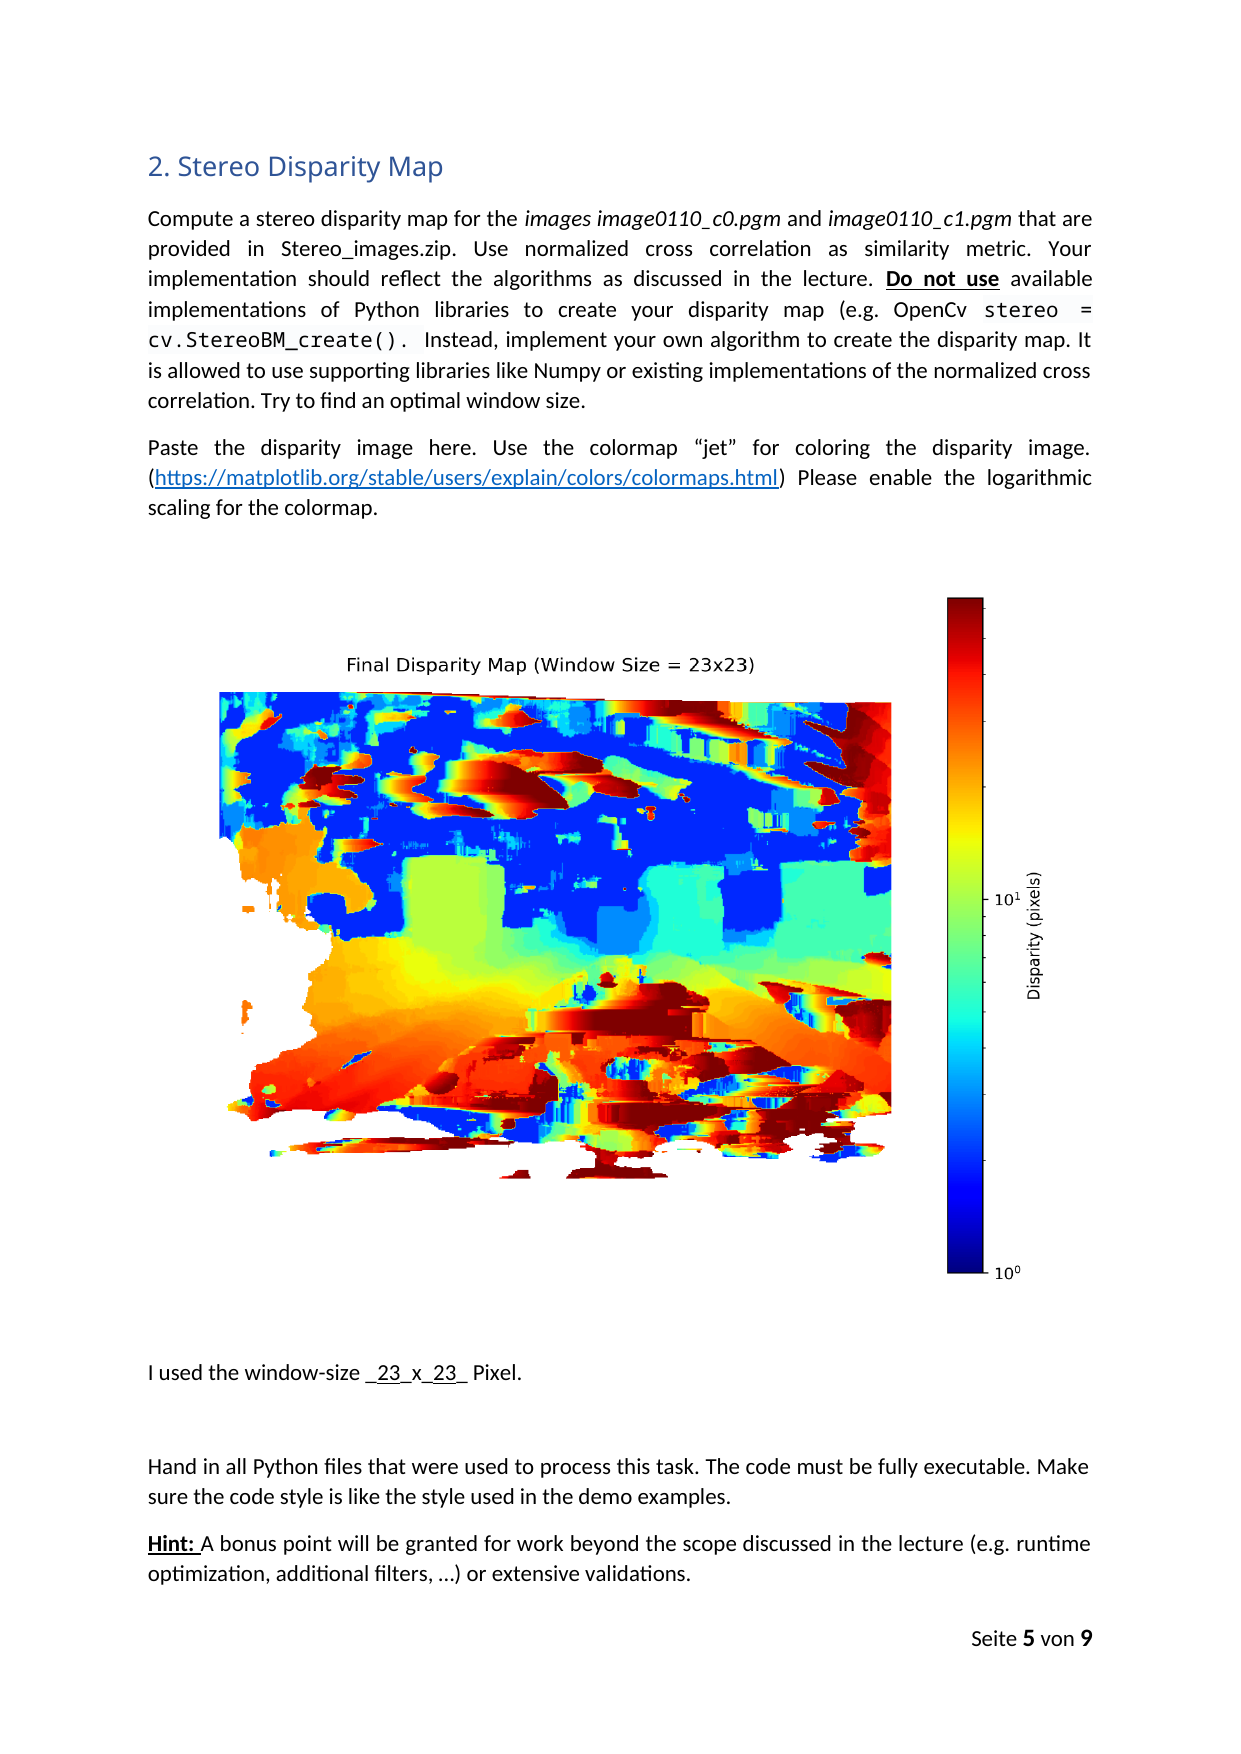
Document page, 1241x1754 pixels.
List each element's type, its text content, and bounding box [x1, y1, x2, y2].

list Hint: A bonus point will be granted for extensive validations.2. Stereo Disparity Map [148, 148, 1093, 184]
text Hint: A bonus point will be granted for work beyond the scope discussed in the lecture (e.g. runtime optimization, additional filters, …) or extensive validations. [148, 1529, 1093, 1588]
picture [187, 587, 1054, 1293]
text I used the window-size _23_x_23_ Pixel. [148, 1358, 1093, 1387]
text Paste the disparity image here. Use the colormap “jet” for coloring the disparity image. (https://matplotlib.org/stable/users/explain/colors/colormaps.html) Please enable the logarithmic scaling for the colormap. [148, 433, 1093, 521]
list Compute a stereo disparity map for the images image0110_c0.pgm and image0110_c1.pgm that are provided in Stereo_images.zip. Use normalized cross correlation as similarity metric. Your implementation should reflect the algorithms as discussed in the lecture. Do not use available implementations of Python libraries to create your disparity map (e.g. OpenCv stereo = cv.StereoBM_create(). Instead, implement your own algorithm to create the disparity map. It is allowed to use supporting libraries like Numpy or existing implementations of the normalized cross correlation. Try to find an optimal window size. [148, 204, 1093, 414]
list Hand in all Python files that were used to process this task. The code must be fully executable. Make sure the code style is like the style used in the demo examples. [148, 1452, 1093, 1511]
